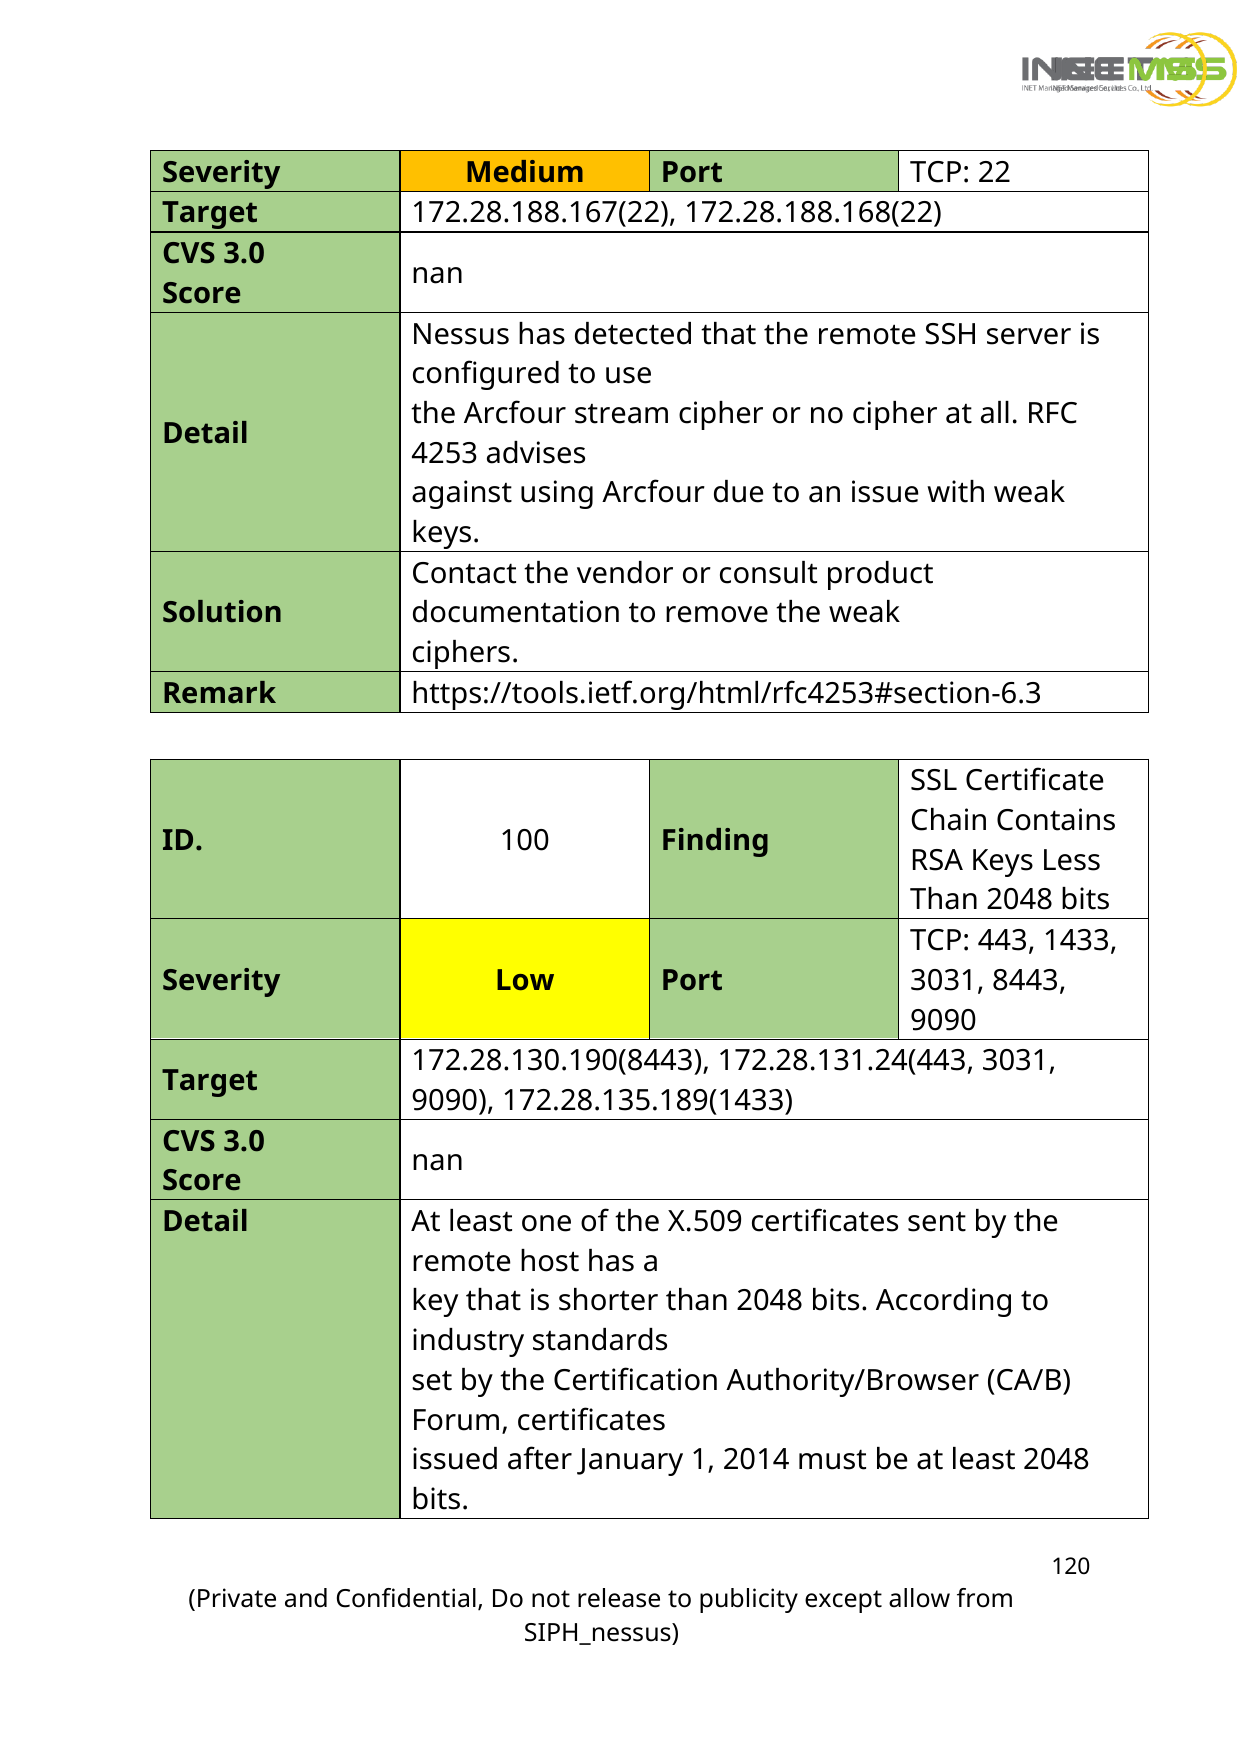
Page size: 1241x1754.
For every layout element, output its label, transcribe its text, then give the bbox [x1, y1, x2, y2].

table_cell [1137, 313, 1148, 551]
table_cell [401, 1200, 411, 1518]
table_cell https://tools.ietf.org/html/rfc4253#section-6.3 [401, 672, 1148, 712]
table_cell Target [151, 192, 399, 231]
picture [1012, 29, 1241, 114]
table_cell Severity [151, 919, 399, 1038]
table_cell nan [401, 1120, 1148, 1199]
table_header 100 [401, 760, 649, 918]
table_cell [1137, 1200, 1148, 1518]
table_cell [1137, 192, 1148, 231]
table_cell nan [401, 233, 1148, 312]
table_cell Solution [151, 552, 399, 671]
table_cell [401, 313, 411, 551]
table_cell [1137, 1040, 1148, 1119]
table_cell Detail [151, 313, 399, 551]
table_cell Medium [401, 151, 649, 191]
table_cell Severity [151, 151, 399, 191]
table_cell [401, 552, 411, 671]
table_cell Detail [151, 1200, 399, 1518]
table_cell CVS 3.0 Score [151, 233, 399, 312]
table_cell CVS 3.0 Score [151, 1120, 399, 1199]
table_cell Port [650, 919, 898, 1038]
table_cell Low [401, 919, 649, 1038]
table_cell TCP: 22 [899, 151, 1148, 191]
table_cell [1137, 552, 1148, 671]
table_cell Port [650, 151, 898, 191]
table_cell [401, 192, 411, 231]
table_header ID. [151, 760, 399, 918]
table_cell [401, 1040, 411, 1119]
table_header Finding [650, 760, 898, 918]
table_cell Remark [151, 672, 399, 712]
table_cell Target [151, 1040, 399, 1119]
table_cell TCP: 443, 1433, 3031, 8443, 9090 [899, 919, 1148, 1038]
table_header SSL Certificate Chain Contains RSA Keys Less Than 2048 bits [899, 760, 1148, 918]
